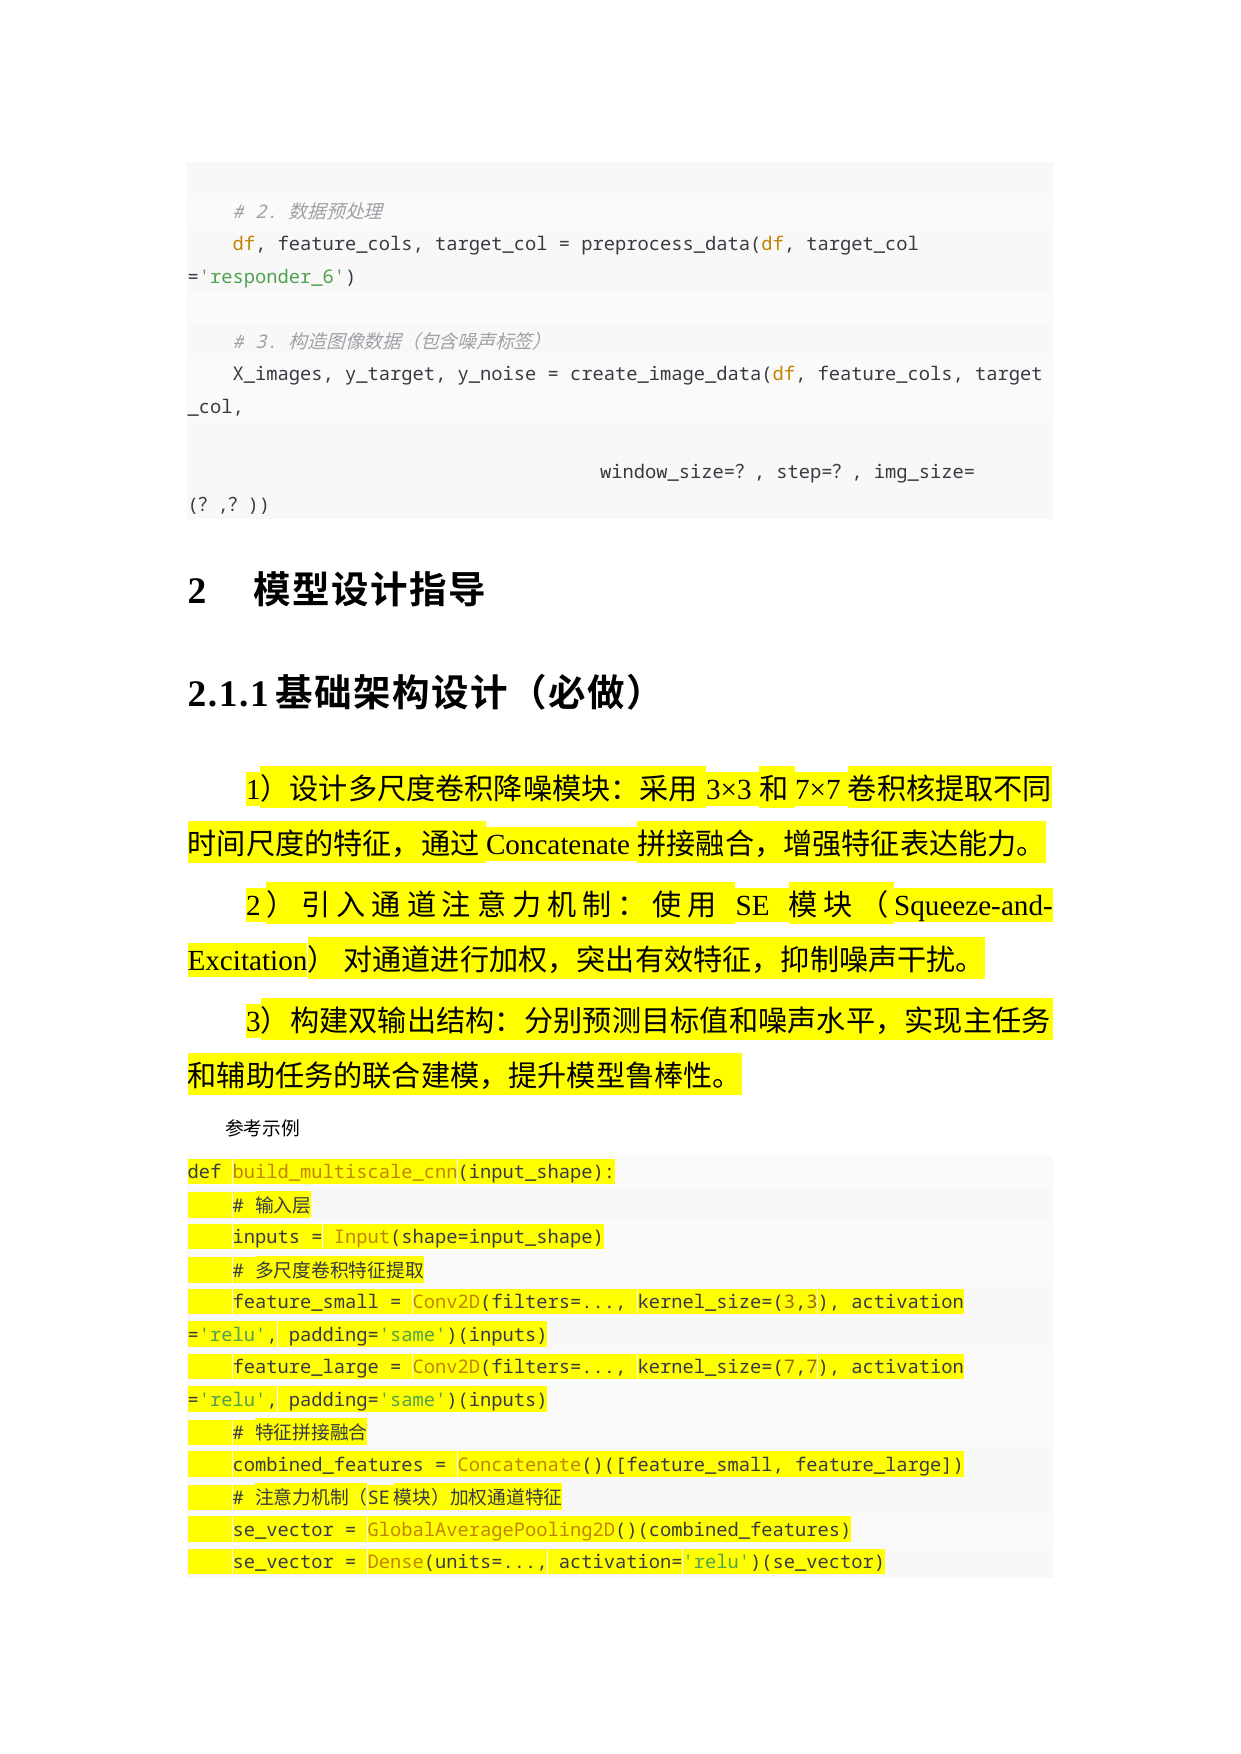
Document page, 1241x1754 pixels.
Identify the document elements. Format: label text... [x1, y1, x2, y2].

text # 多尺度卷积特征提取 [187, 1253, 1053, 1285]
text feature_large = Conv2D(filters=..., kernel_size=(7,7), activation='relu', padding='same')(inputs) [187, 1350, 1053, 1415]
text def build_multiscale_cnn(input_shape): [187, 1155, 1053, 1188]
text 基础架构设计（必做） [188, 651, 1053, 722]
text feature_small = Conv2D(filters=..., kernel_size=(3,3), activation='relu', padding='same')(inputs) [187, 1285, 1053, 1350]
text 参考示例 [187, 1114, 1053, 1141]
text # 特征拼接融合 [187, 1415, 1053, 1448]
text # 2. 数据预处理 [187, 194, 1053, 227]
text combined_features = Concatenate()([feature_small, feature_large]) [187, 1448, 1053, 1480]
text se_vector = GlobalAveragePooling2D()(combined_features) [187, 1513, 1053, 1545]
text # 3. 构造图像数据（包含噪声标签） [187, 324, 1053, 357]
text 模型设计指导 [188, 555, 1053, 620]
text # 输入层 [187, 1188, 1053, 1220]
text se_vector = Dense(units=..., activation='relu')(se_vector) [187, 1545, 1053, 1578]
text X_images, y_target, y_noise = create_image_data(df, feature_cols, target_col, [187, 357, 1053, 422]
text 1）设计多尺度卷积降噪模块：采用 3×3 和 7×7 卷积核提取不同时间尺度的特征，通过 Concatenate 拼接融合，增强特征表达能力。 [187, 766, 1053, 863]
text # 注意力机制（SE模块）加权通道特征 [187, 1480, 1053, 1513]
text inputs = Input(shape=input_shape) [187, 1220, 1053, 1253]
text df, feature_cols, target_col = preprocess_data(df, target_col='responder_6') [187, 227, 1053, 292]
text 2）引入通道注意力机制：使用 SE 模块（Squeeze-and-Excitation） 对通道进行加权，突出有效特征，抑制噪声干扰。 [187, 882, 1053, 979]
text window_size=？, step=？, img_size=(？,？)) [187, 454, 1053, 519]
text 3）构建双输出结构：分别预测目标值和噪声水平，实现主任务和辅助任务的联合建模，提升模型鲁棒性。 [187, 998, 1053, 1095]
